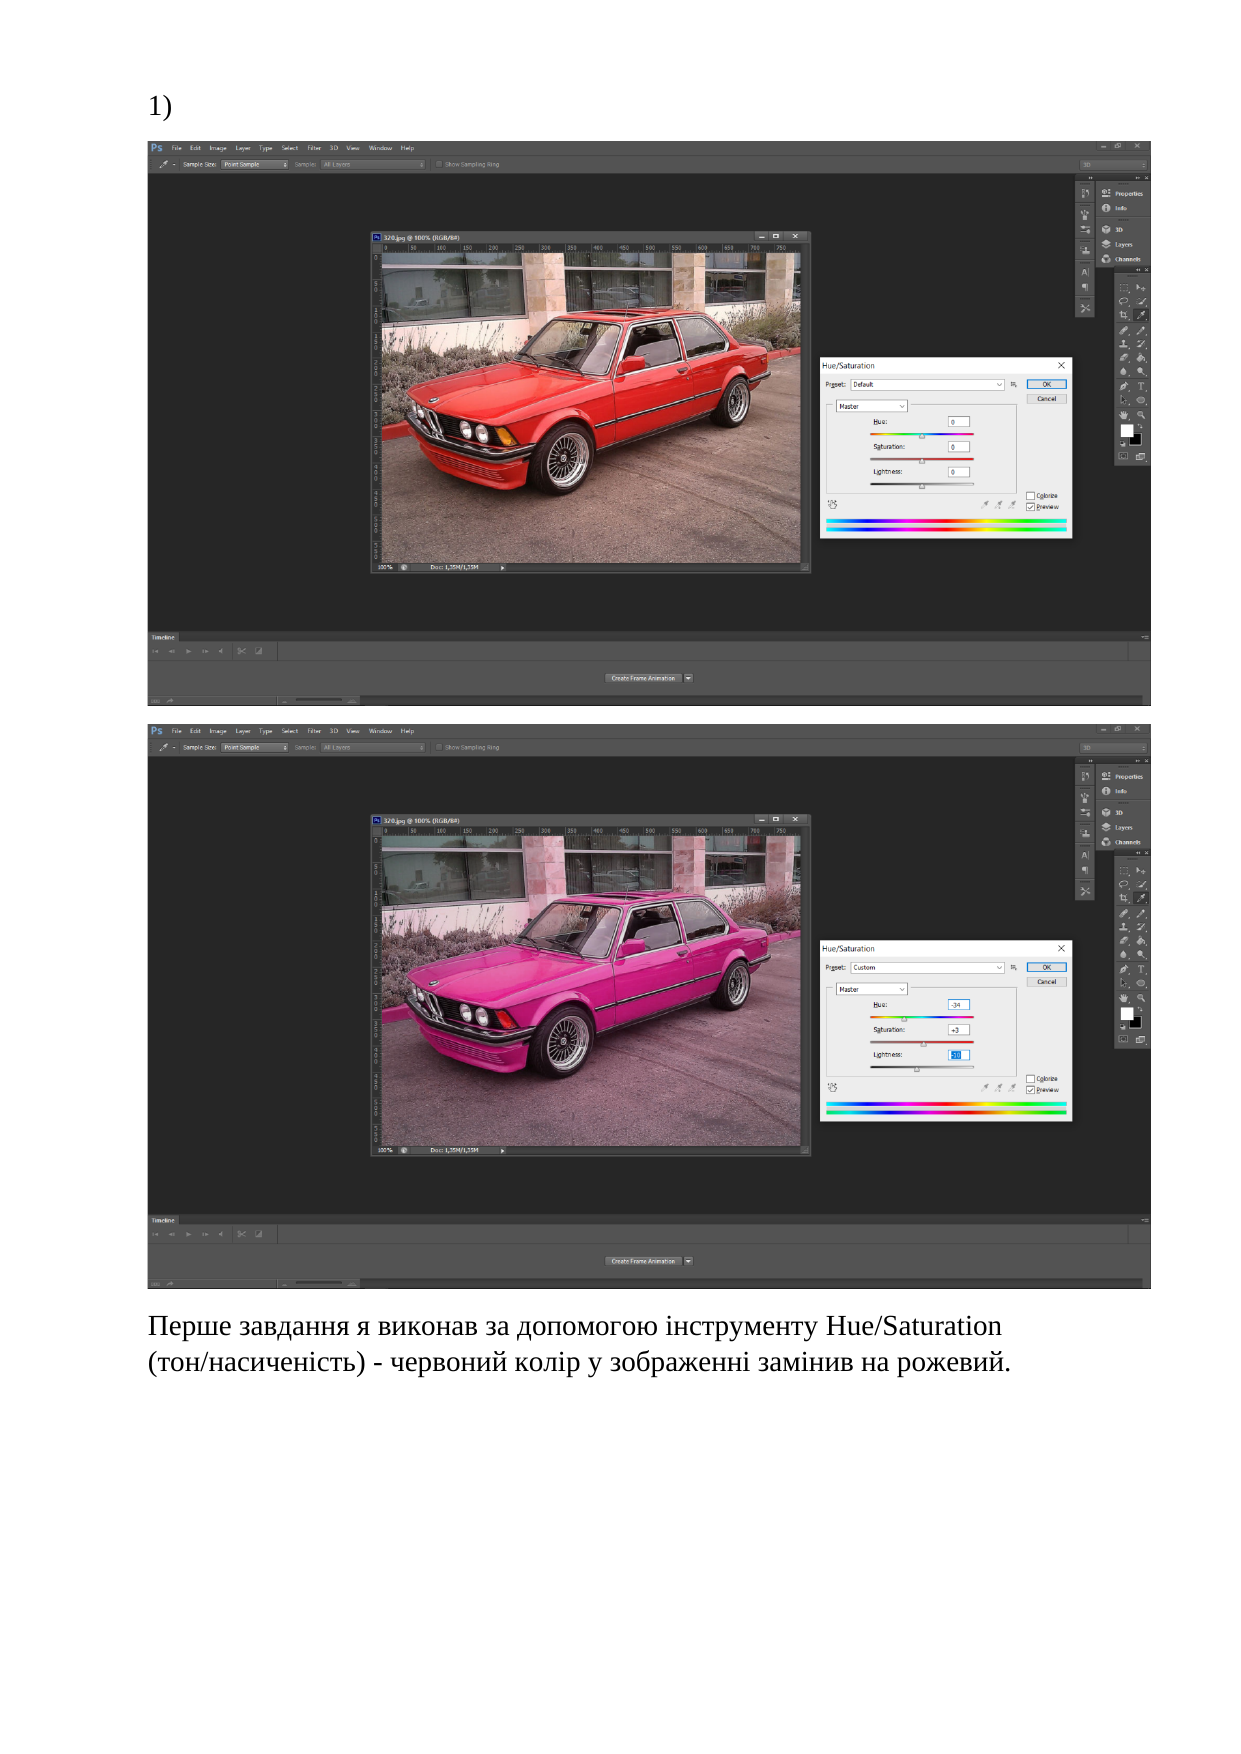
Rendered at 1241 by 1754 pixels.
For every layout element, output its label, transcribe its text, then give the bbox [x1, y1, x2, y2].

text Перше завдання я виконав за допомогою інструменту Hue/Saturation (тон/насиченість) - червоний колір у зображенні замінив на рожевий. [148, 1308, 1152, 1377]
picture [147, 141, 1151, 706]
text 1) [148, 88, 1152, 122]
picture [147, 724, 1151, 1289]
